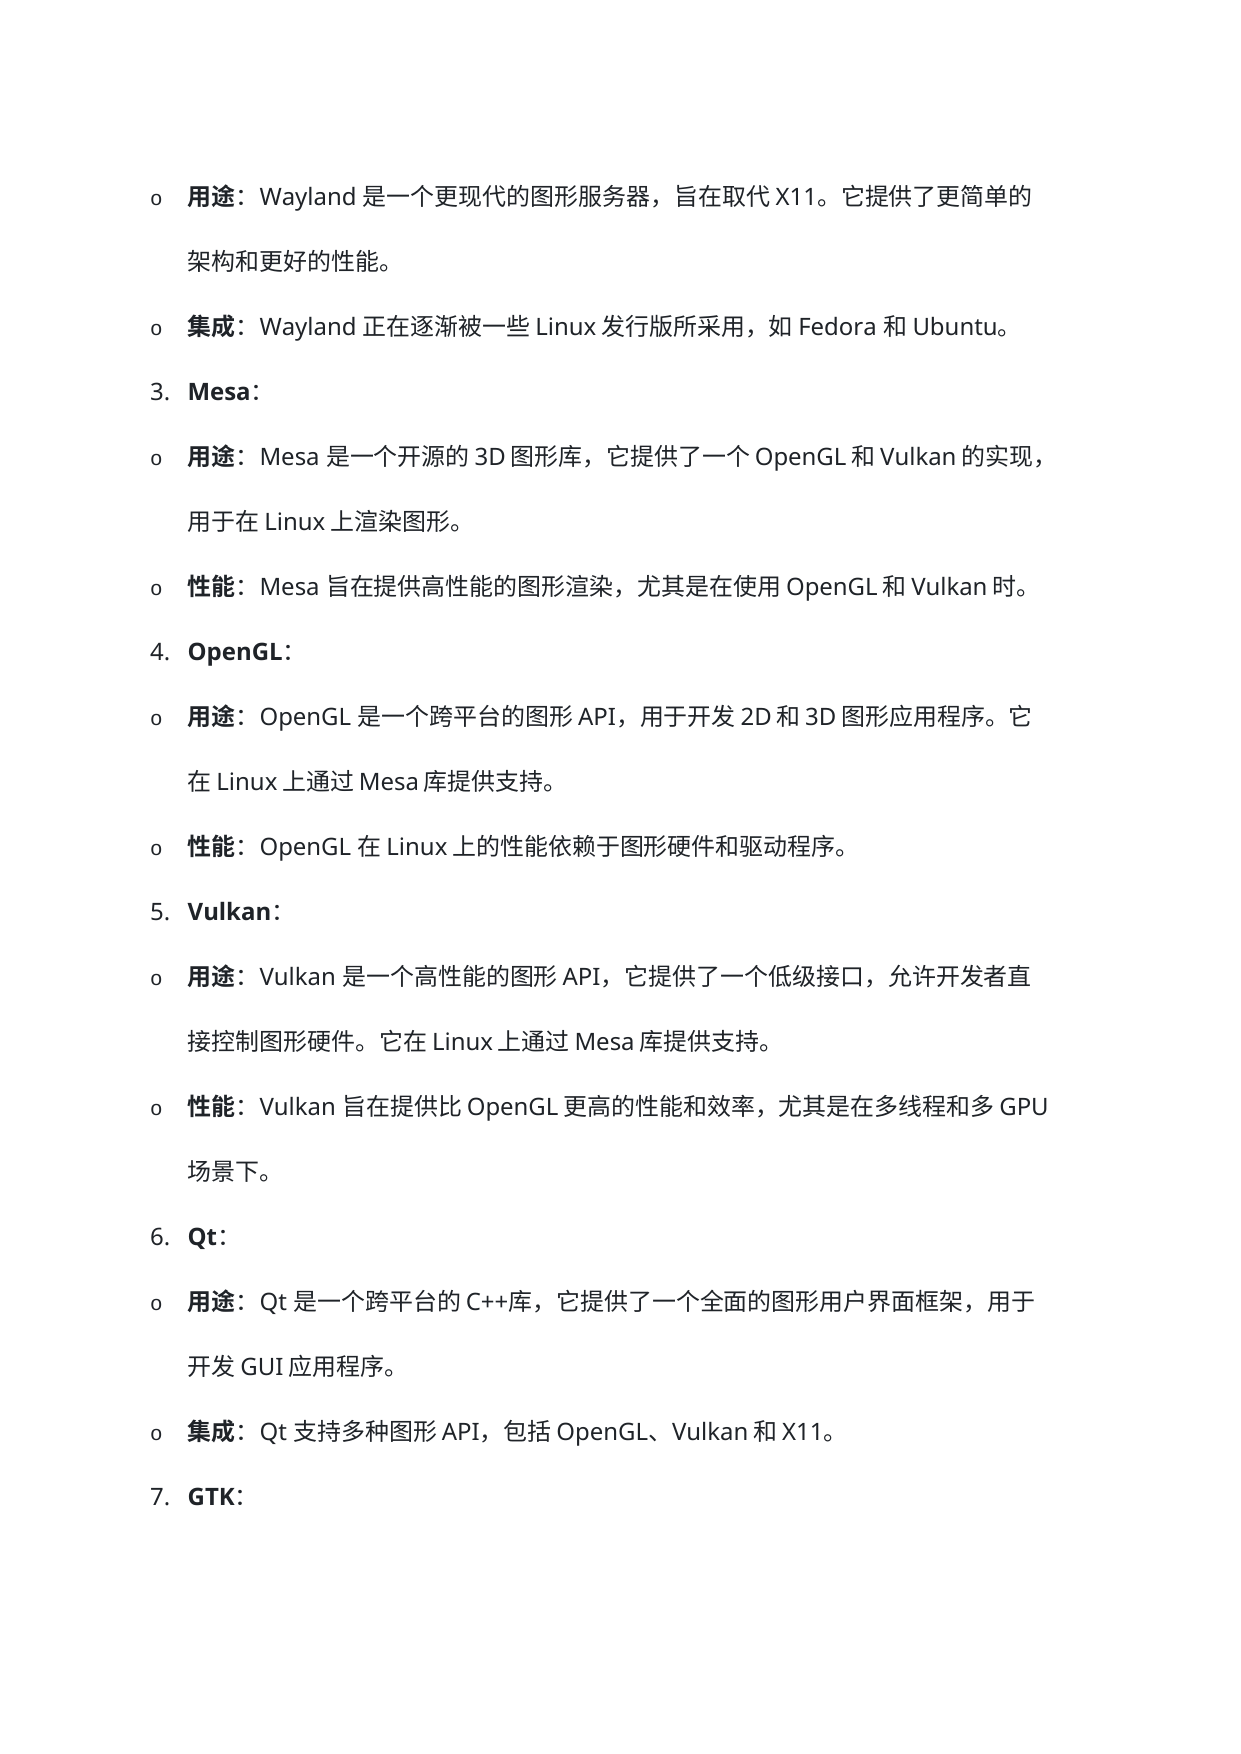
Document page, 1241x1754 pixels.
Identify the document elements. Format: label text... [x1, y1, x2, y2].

list 集成：Wayland 正在逐渐被一些Linux发行版所采用，如 Fedora 和 Ubuntu。 [150, 292, 1053, 357]
list Mesa： [150, 357, 1053, 422]
list 用途：Qt 是一个跨平台的C++库，它提供了一个全面的图形用户界面框架，用于开发GUI应用程序。 [150, 1267, 1053, 1397]
list Vulkan： [150, 877, 1053, 942]
list 性能：OpenGL 在Linux上的性能依赖于图形硬件和驱动程序。 [150, 812, 1053, 877]
list 用途：Mesa 是一个开源的3D图形库，它提供了一个OpenGL和Vulkan的实现，用于在Linux上渲染图形。 [150, 422, 1053, 552]
list 用途：OpenGL 是一个跨平台的图形API，用于开发2D和3D图形应用程序。它在Linux上通过Mesa库提供支持。 [150, 682, 1053, 812]
list Qt： [150, 1202, 1053, 1267]
list GTK： [150, 1462, 1053, 1527]
list 集成：Qt 支持多种图形API，包括OpenGL、Vulkan和X11。 [150, 1397, 1053, 1462]
list 用途：Wayland 是一个更现代的图形服务器，旨在取代 X11。它提供了更简单的架构和更好的性能。 [150, 162, 1053, 292]
list 性能：Vulkan 旨在提供比OpenGL更高的性能和效率，尤其是在多线程和多GPU场景下。 [150, 1072, 1053, 1202]
list 性能：Mesa 旨在提供高性能的图形渲染，尤其是在使用OpenGL和Vulkan时。 [150, 552, 1053, 617]
list OpenGL： [150, 617, 1053, 682]
list 用途：Vulkan 是一个高性能的图形API，它提供了一个低级接口，允许开发者直接控制图形硬件。它在Linux上通过Mesa库提供支持。 [150, 942, 1053, 1072]
